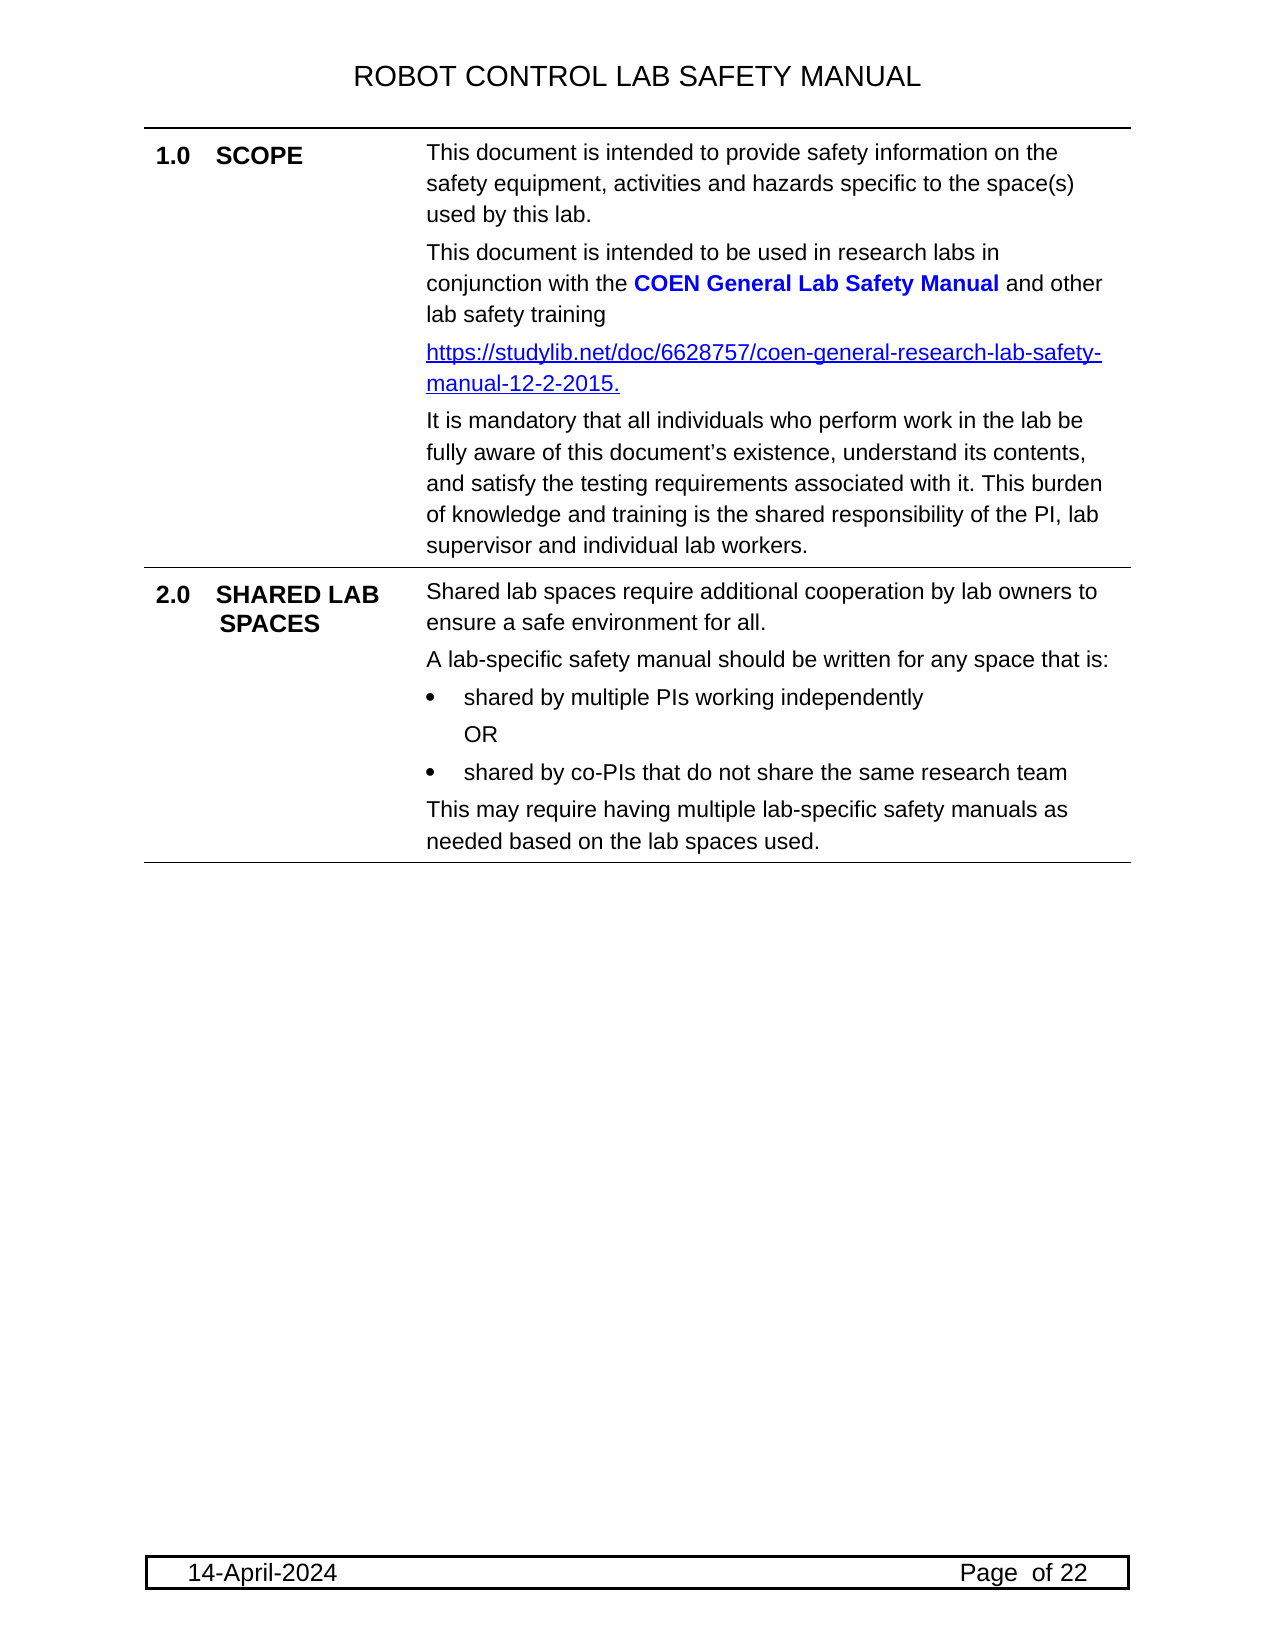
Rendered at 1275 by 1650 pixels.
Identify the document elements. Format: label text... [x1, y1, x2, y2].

table_cell Shared lab spaces require additional cooperation by lab owners to ensure a safe environment for all. A lab-specific safety manual should be written for any space that is: shared by multiple PIs working independently OR shared by co-PIs that do not share the same research team This may require having multiple lab-specific safety manuals as needed based on the lab spaces used. [415, 568, 1131, 862]
table_header Scope [144, 129, 415, 566]
table_header This document is intended to provide safety information on the safety equipment, activities and hazards specific to the space(s) used by this lab. This document is intended to be used in research labs in conjunction with the COEN General Lab Safety Manual and other lab safety training https://studylib.net/doc/6628757/coen-general-research-lab-safety-manual-12-2-2015. It is mandatory that all individuals who perform work in the lab be fully aware of this document’s existence, understand its contents, and satisfy the testing requirements associated with it. This burden of knowledge and training is the shared responsibility of the PI, lab supervisor and individual lab workers. [415, 129, 1131, 566]
table_cell Shared Lab Spaces [144, 568, 415, 862]
